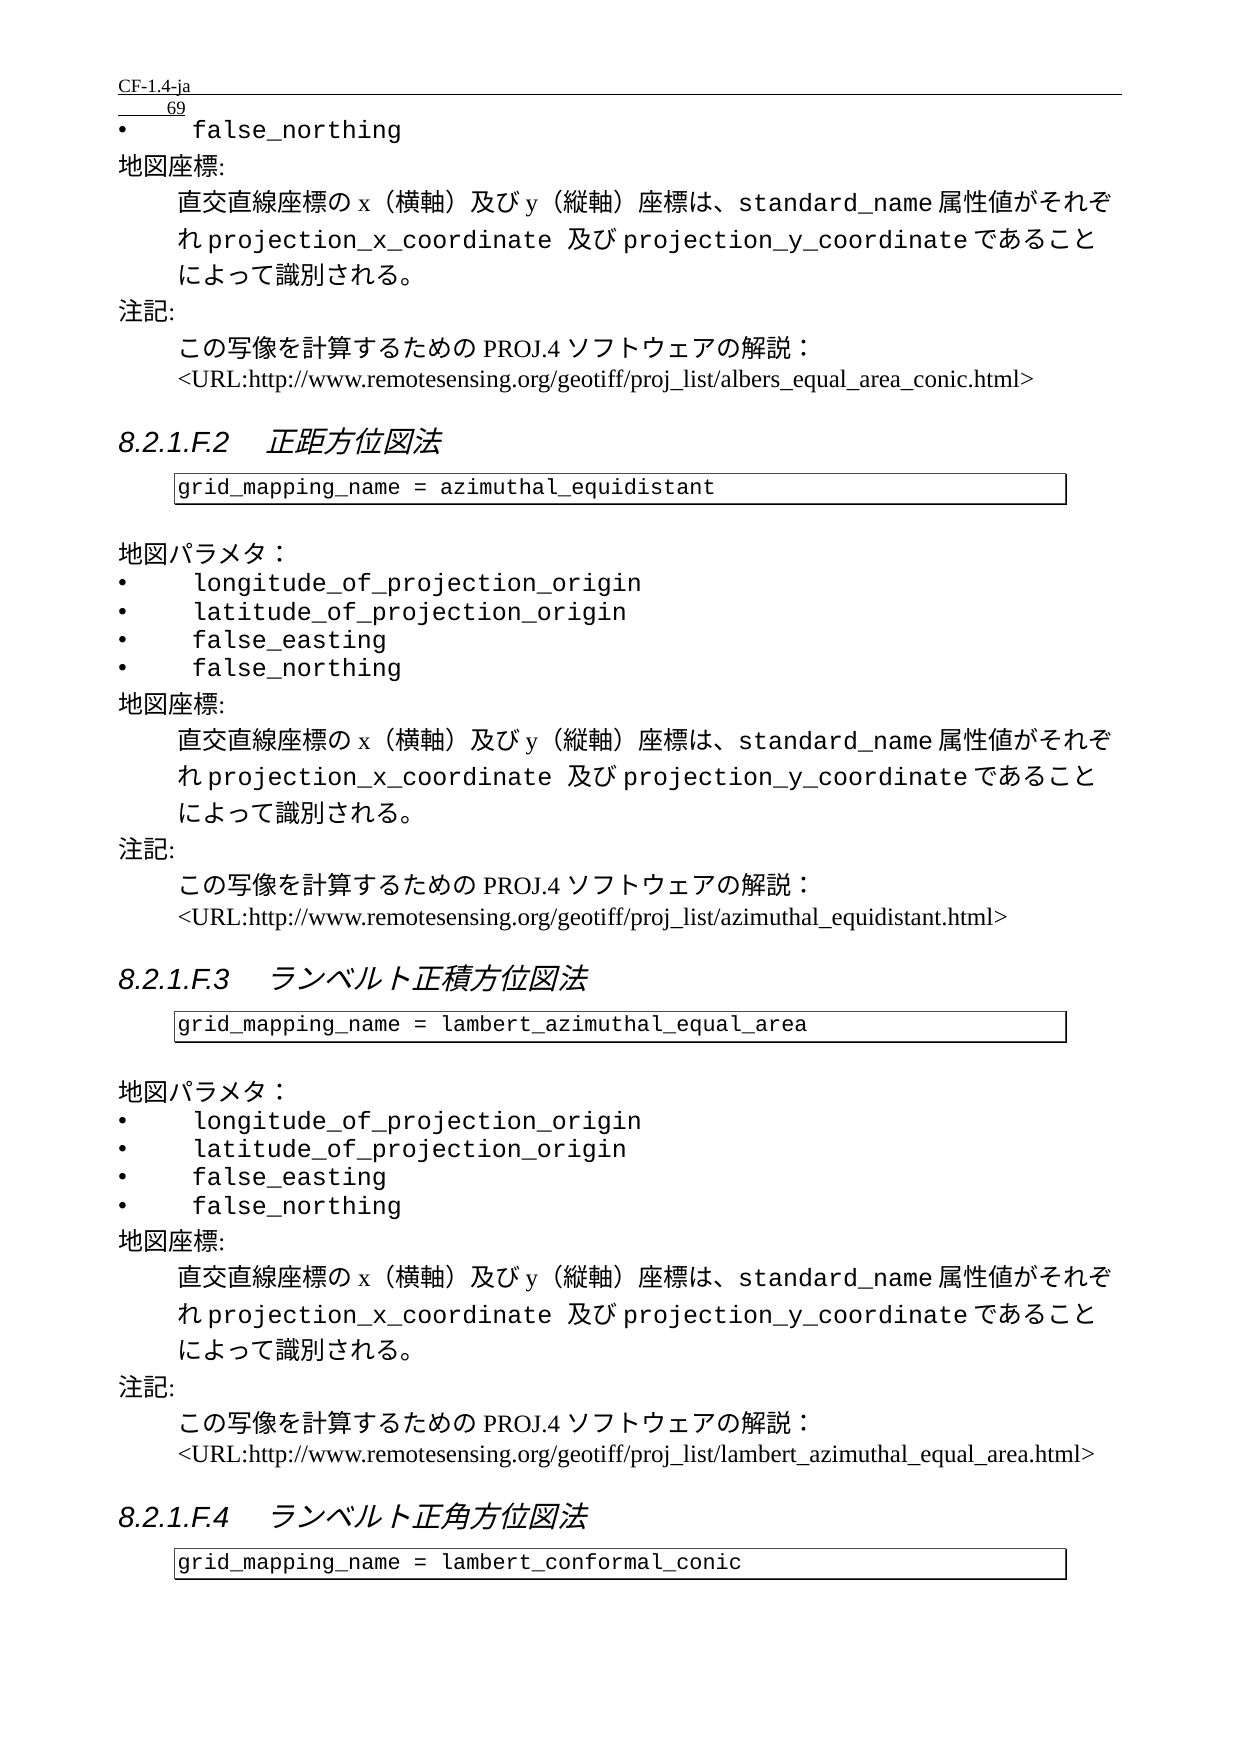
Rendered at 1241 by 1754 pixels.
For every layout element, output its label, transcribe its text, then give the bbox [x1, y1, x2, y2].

subtitle 地図座標: [118, 684, 1122, 720]
subtitle 正距方位図法 [118, 418, 1122, 460]
text grid_mapping_name = lambert_conformal_conic [175, 1549, 1065, 1578]
list false_easting [118, 1165, 1122, 1193]
list この写像を計算するための PROJ.4 ソフトウェアの解説： <URL:http://www.remotesensing.org/geotiff/proj_list/azimuthal_equidistant.html> [177, 866, 1122, 931]
text grid_mapping_name = azimuthal_equidistant [175, 474, 1065, 503]
list 直交直線座標の x（横軸）及びy（縦軸）座標は、standard_name属性値がそれぞれprojection_x_coordinate 及び projection_y_coordinateであることによって識別される。 [177, 183, 1122, 292]
subtitle ランベルト正積方位図法 [118, 956, 1122, 998]
list false_northing [118, 1193, 1122, 1222]
list false_northing [118, 118, 1122, 146]
subtitle 地図パラメタ： [118, 534, 1122, 571]
list longitude_of_projection_origin [118, 571, 1122, 599]
subtitle 注記: [118, 829, 1122, 866]
list longitude_of_projection_origin [118, 1108, 1122, 1137]
list latitude_of_projection_origin [118, 599, 1122, 627]
subtitle 地図パラメタ： [118, 1072, 1122, 1108]
list この写像を計算するための PROJ.4 ソフトウェアの解説： <URL:http://www.remotesensing.org/geotiff/proj_list/lambert_azimuthal_equal_area.html> [177, 1403, 1122, 1468]
subtitle 地図座標: [118, 146, 1122, 183]
list false_easting [118, 627, 1122, 656]
list この写像を計算するための PROJ.4 ソフトウェアの解説： <URL:http://www.remotesensing.org/geotiff/proj_list/albers_equal_area_conic.html> [177, 328, 1122, 393]
subtitle ランベルト正角方位図法 [118, 1493, 1122, 1536]
subtitle 注記: [118, 292, 1122, 328]
list 直交直線座標の x（横軸）及びy（縦軸）座標は、standard_name属性値がそれぞれprojection_x_coordinate 及び projection_y_coordinateであることによって識別される。 [177, 720, 1122, 829]
list latitude_of_projection_origin [118, 1137, 1122, 1165]
subtitle 地図座標: [118, 1222, 1122, 1258]
list false_northing [118, 656, 1122, 684]
list 直交直線座標の x（横軸）及びy（縦軸）座標は、standard_name属性値がそれぞれprojection_x_coordinate 及び projection_y_coordinateであることによって識別される。 [177, 1258, 1122, 1367]
subtitle 注記: [118, 1367, 1122, 1403]
text grid_mapping_name = lambert_azimuthal_equal_area [175, 1012, 1065, 1041]
